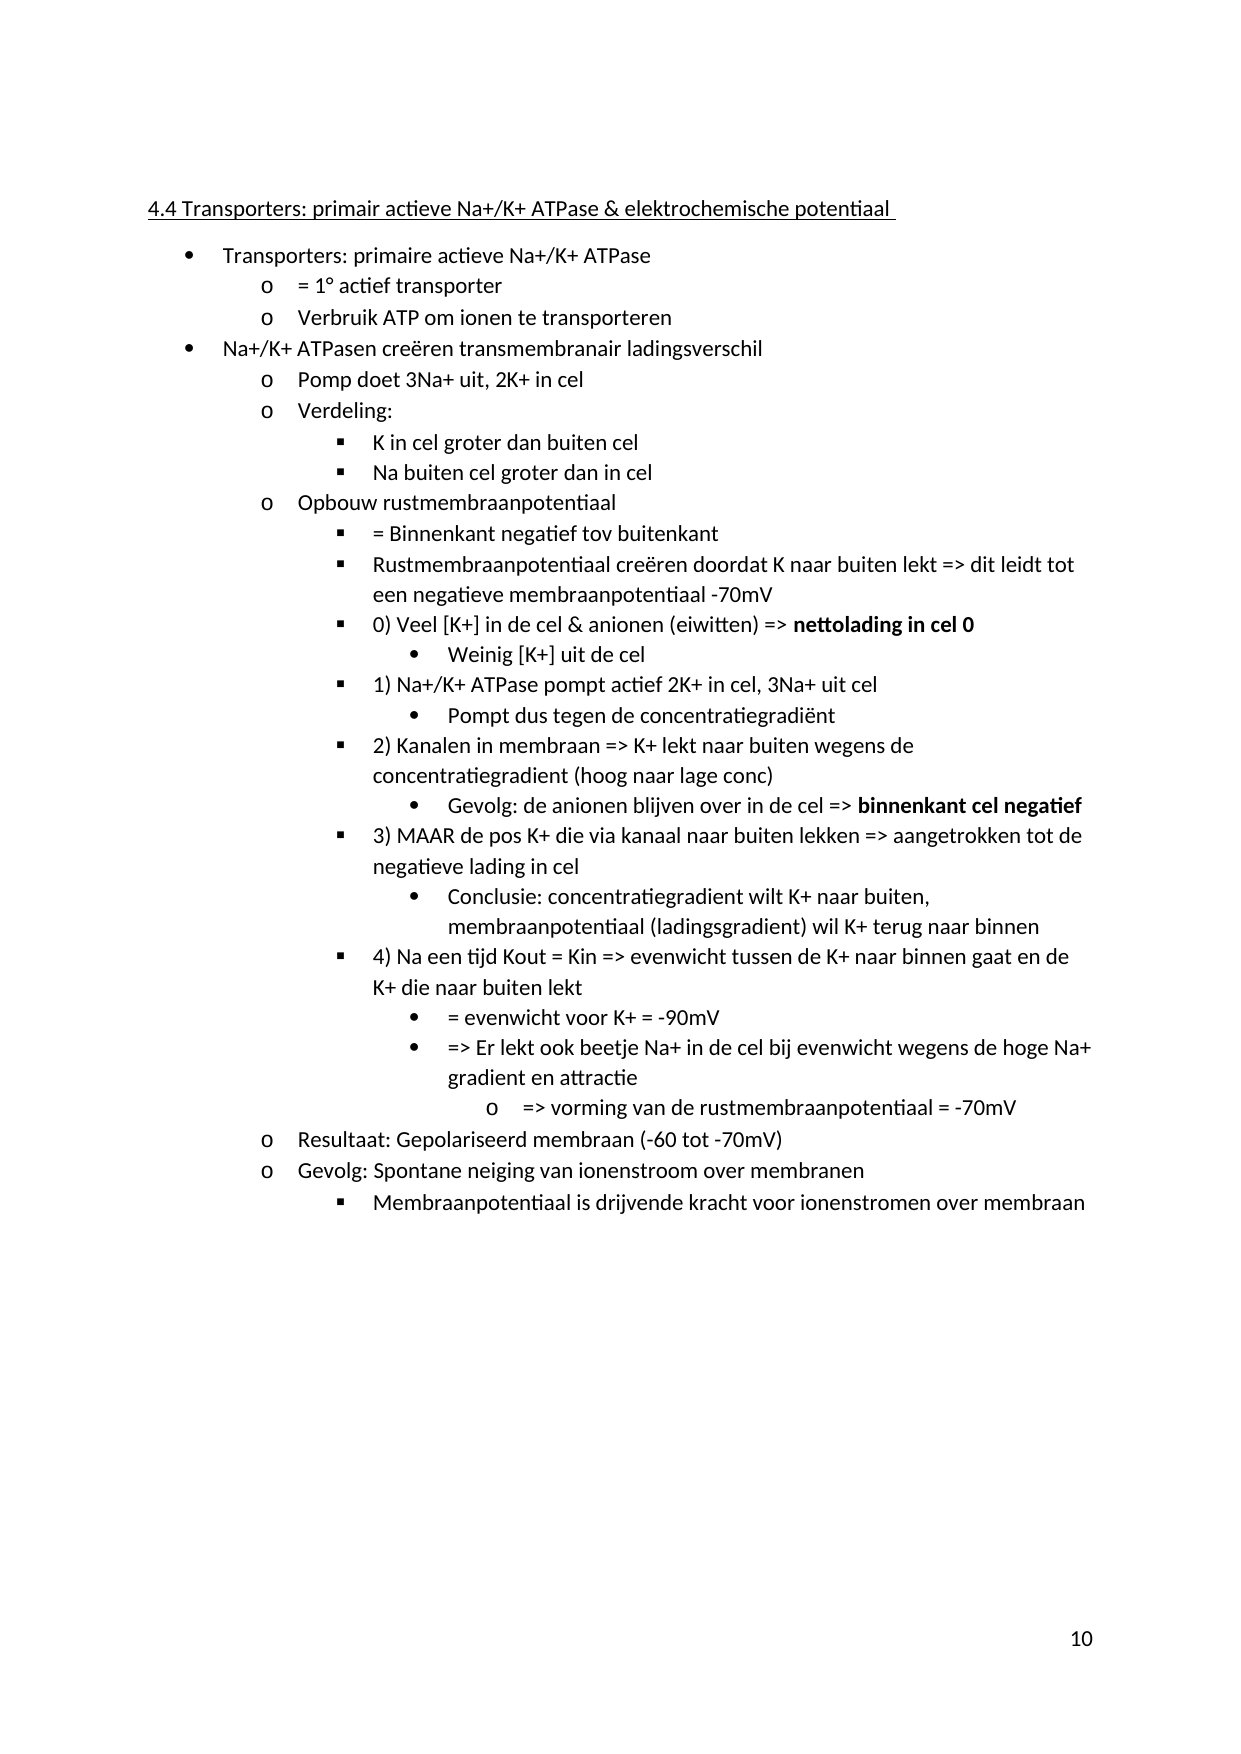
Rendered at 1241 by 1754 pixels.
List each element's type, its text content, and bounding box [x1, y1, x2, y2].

list Verbruik ATP om ionen te transporteren [260, 303, 1093, 332]
list Pomp doet 3Na+ uit, 2K+ in cel [260, 365, 1093, 394]
list Na buiten cel groter dan in cel [335, 458, 1093, 486]
list = evenwicht voor K+ = -90mV [410, 1003, 1093, 1031]
list Transporters: primaire actieve Na+/K+ ATPase [185, 241, 1093, 269]
list Resultaat: Gepolariseerd membraan (-60 tot -70mV) [260, 1125, 1093, 1154]
list Opbouw rustmembraanpotentiaal [260, 488, 1093, 517]
list => vorming van de rustmembraanpotentiaal = -70mV [485, 1093, 1093, 1123]
list Verdeling: [260, 396, 1093, 425]
list 0) Veel [K+] in de cel & anionen (eiwitten) => nettolading in cel 0 [335, 610, 1093, 638]
list 2) Kanalen in membraan => K+ lekt naar buiten wegens de concentratiegradient (hoog naar lage conc) [335, 731, 1093, 789]
list Na+/K+ ATPasen creëren transmembranair ladingsverschil [185, 334, 1093, 362]
list Pompt dus tegen de concentratiegradiënt [410, 701, 1093, 729]
list Conclusie: concentratiegradient wilt K+ naar buiten, membraanpotentiaal (ladingsgradient) wil K+ terug naar binnen [410, 882, 1093, 940]
list K in cel groter dan buiten cel [335, 428, 1093, 456]
list Gevolg: Spontane neiging van ionenstroom over membranen [260, 1156, 1093, 1186]
list 4) Na een tijd Kout = Kin => evenwicht tussen de K+ naar binnen gaat en de K+ die naar buiten lekt [335, 942, 1093, 1001]
list Membraanpotentiaal is drijvende kracht voor ionenstromen over membraan [335, 1188, 1093, 1216]
list Gevolg: de anionen blijven over in de cel => binnenkant cel negatief [410, 791, 1093, 819]
list = 1° actief transporter [260, 272, 1093, 301]
text 4.4 Transporters: primair actieve Na+/K+ ATPase & elektrochemische potentiaal [148, 194, 1093, 222]
list 3) MAAR de pos K+ die via kanaal naar buiten lekken => aangetrokken tot de negatieve lading in cel [335, 822, 1093, 880]
list Weinig [K+] uit de cel [410, 640, 1093, 668]
list 1) Na+/K+ ATPase pompt actief 2K+ in cel, 3Na+ uit cel [335, 671, 1093, 698]
list => Er lekt ook beetje Na+ in de cel bij evenwicht wegens de hoge Na+ gradient en attractie [410, 1033, 1093, 1091]
list Rustmembraanpotentiaal creëren doordat K naar buiten lekt => dit leidt tot een negatieve membraanpotentiaal -70mV [335, 550, 1093, 608]
list = Binnenkant negatief tov buitenkant [335, 519, 1093, 547]
